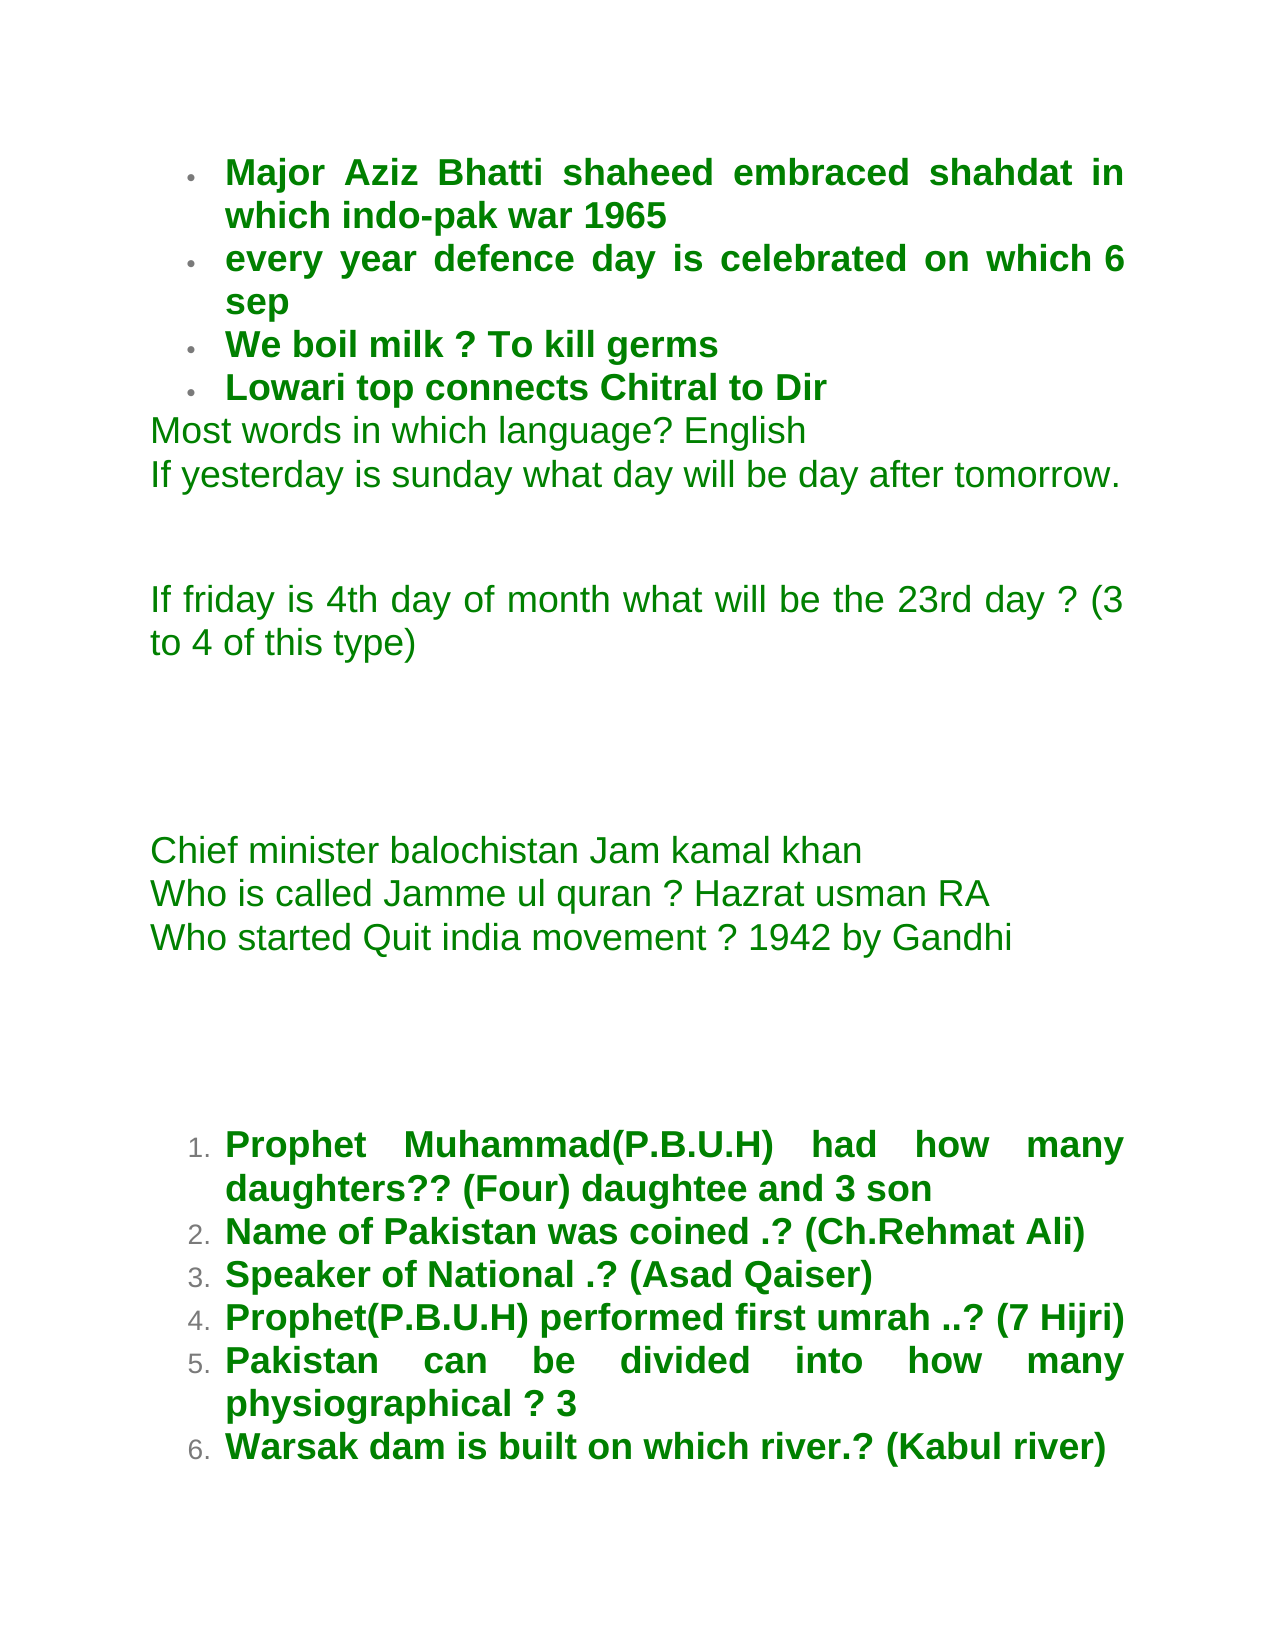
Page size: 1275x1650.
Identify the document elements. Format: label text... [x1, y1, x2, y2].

list Speaker of National .? (Asad Qaiser) [187, 1252, 1125, 1295]
list every year defence day is celebrated on which 6 sep [187, 236, 1125, 322]
text Most words in which language? English [150, 409, 1125, 452]
list Prophet Muhammad(P.B.U.H) had how many daughters?? (Four) daughtee and 3 son [187, 1123, 1125, 1209]
text Chief minister balochistan Jam kamal khan [150, 828, 1125, 872]
list Pakistan can be divided into how many physiographical ? 3 [187, 1338, 1125, 1424]
list Lowari top connects Chitral to Dir [187, 366, 1125, 409]
text If friday is 4th day of month what will be the 23rd day ? (3 to 4 of this type) [150, 577, 1125, 664]
text If yesterday is sunday what day will be day after tomorrow. [150, 452, 1125, 495]
list Warsak dam is built on which river.? (Kabul river) [187, 1424, 1125, 1468]
text Who started Quit india movement ? 1942 by Gandhi [150, 915, 1125, 958]
list We boil milk ? To kill germs [187, 322, 1125, 366]
list Major Aziz Bhatti shaheed embraced shahdat in which indo-pak war 1965 [187, 150, 1125, 236]
text Who is called Jamme ul quran ? Hazrat usman RA [150, 872, 1125, 915]
list Name of Pakistan was coined .? (Ch.Rehmat Ali) [187, 1209, 1125, 1252]
list Prophet(P.B.U.H) performed first umrah ..? (7 Hijri) [187, 1295, 1125, 1338]
